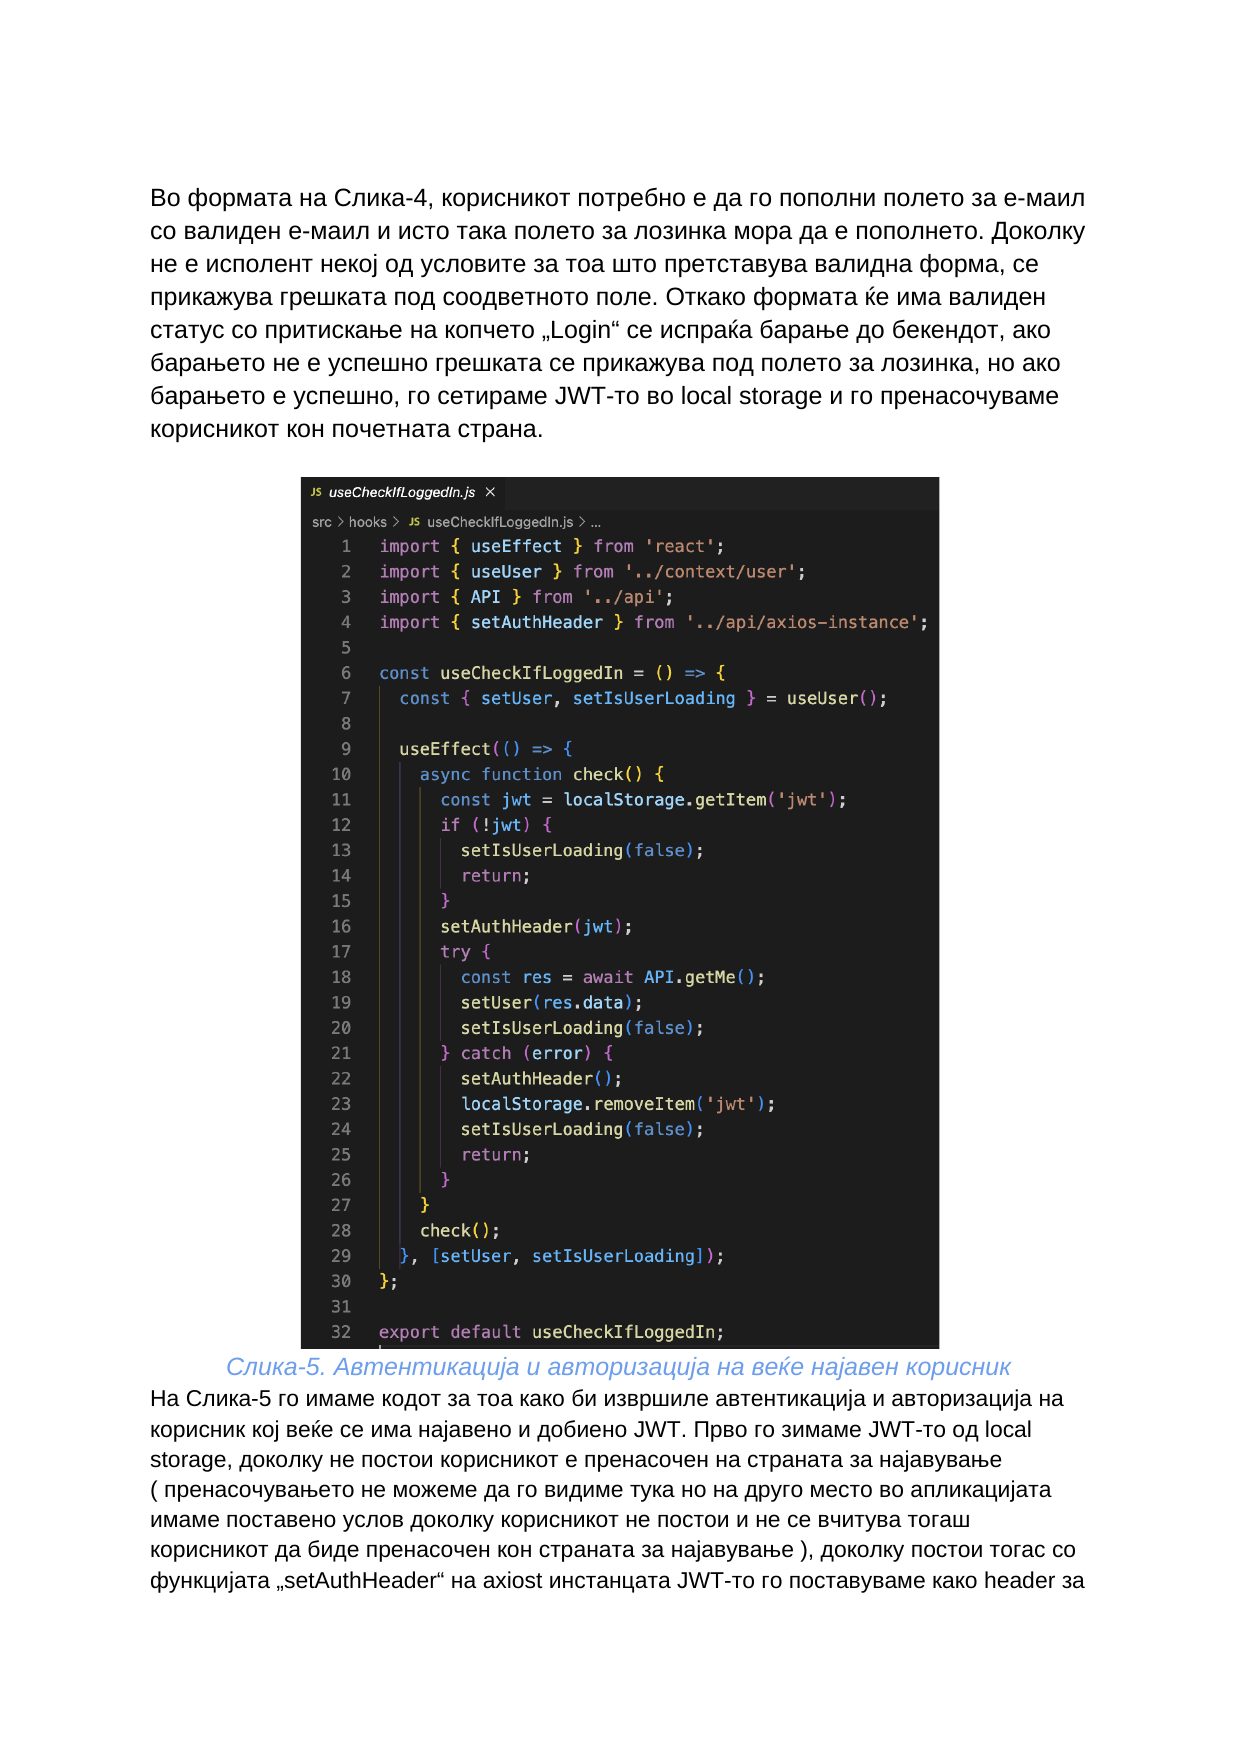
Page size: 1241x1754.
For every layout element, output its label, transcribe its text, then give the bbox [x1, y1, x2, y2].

text Слика-5. Автентикација и авторизација на веќе најавен корисник [150, 1352, 1090, 1381]
picture [300, 477, 940, 1349]
text Во формата на Слика-4, корисникот потребно е да го пополни полето за е-маил со валиден е-маил и исто така полето за лозинка мора да е пополнето. Доколку не е исполент некој од условите за тоа што претставува валидна форма, се прикажува грешката под соодветното поле. Откако формата ќе има валиден статус со притискање на копчето „Login“ се испраќа барање до бекендот, ако барањето не е успешно грешката се прикажува под полето за лозинка, но ако барањето е успешно, го сетираме JWT-то во local storage и го пренасочуваме корисникот кон почетната страна. [150, 183, 1090, 443]
